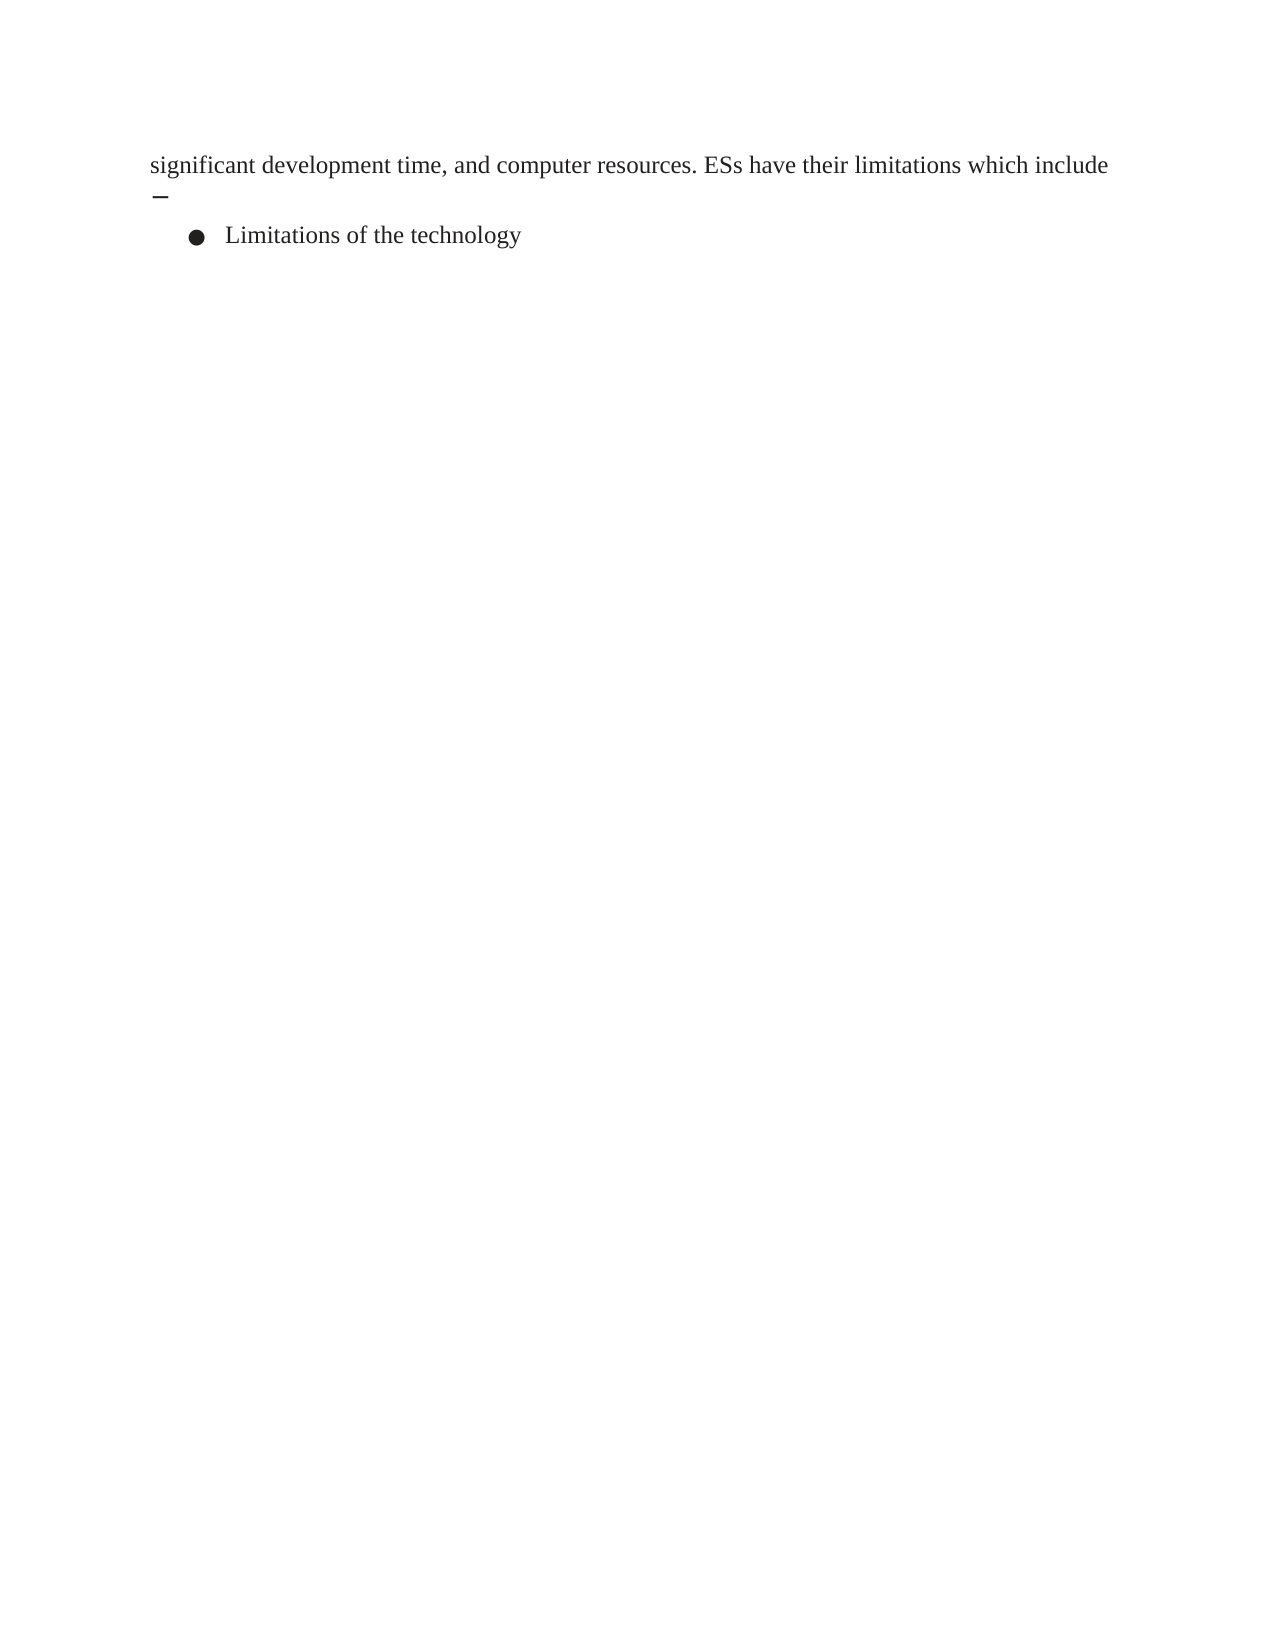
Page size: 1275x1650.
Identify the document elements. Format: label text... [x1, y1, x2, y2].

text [150, 150, 1111, 179]
text − [150, 179, 1260, 213]
list Limitations of the technology [187, 213, 1260, 256]
